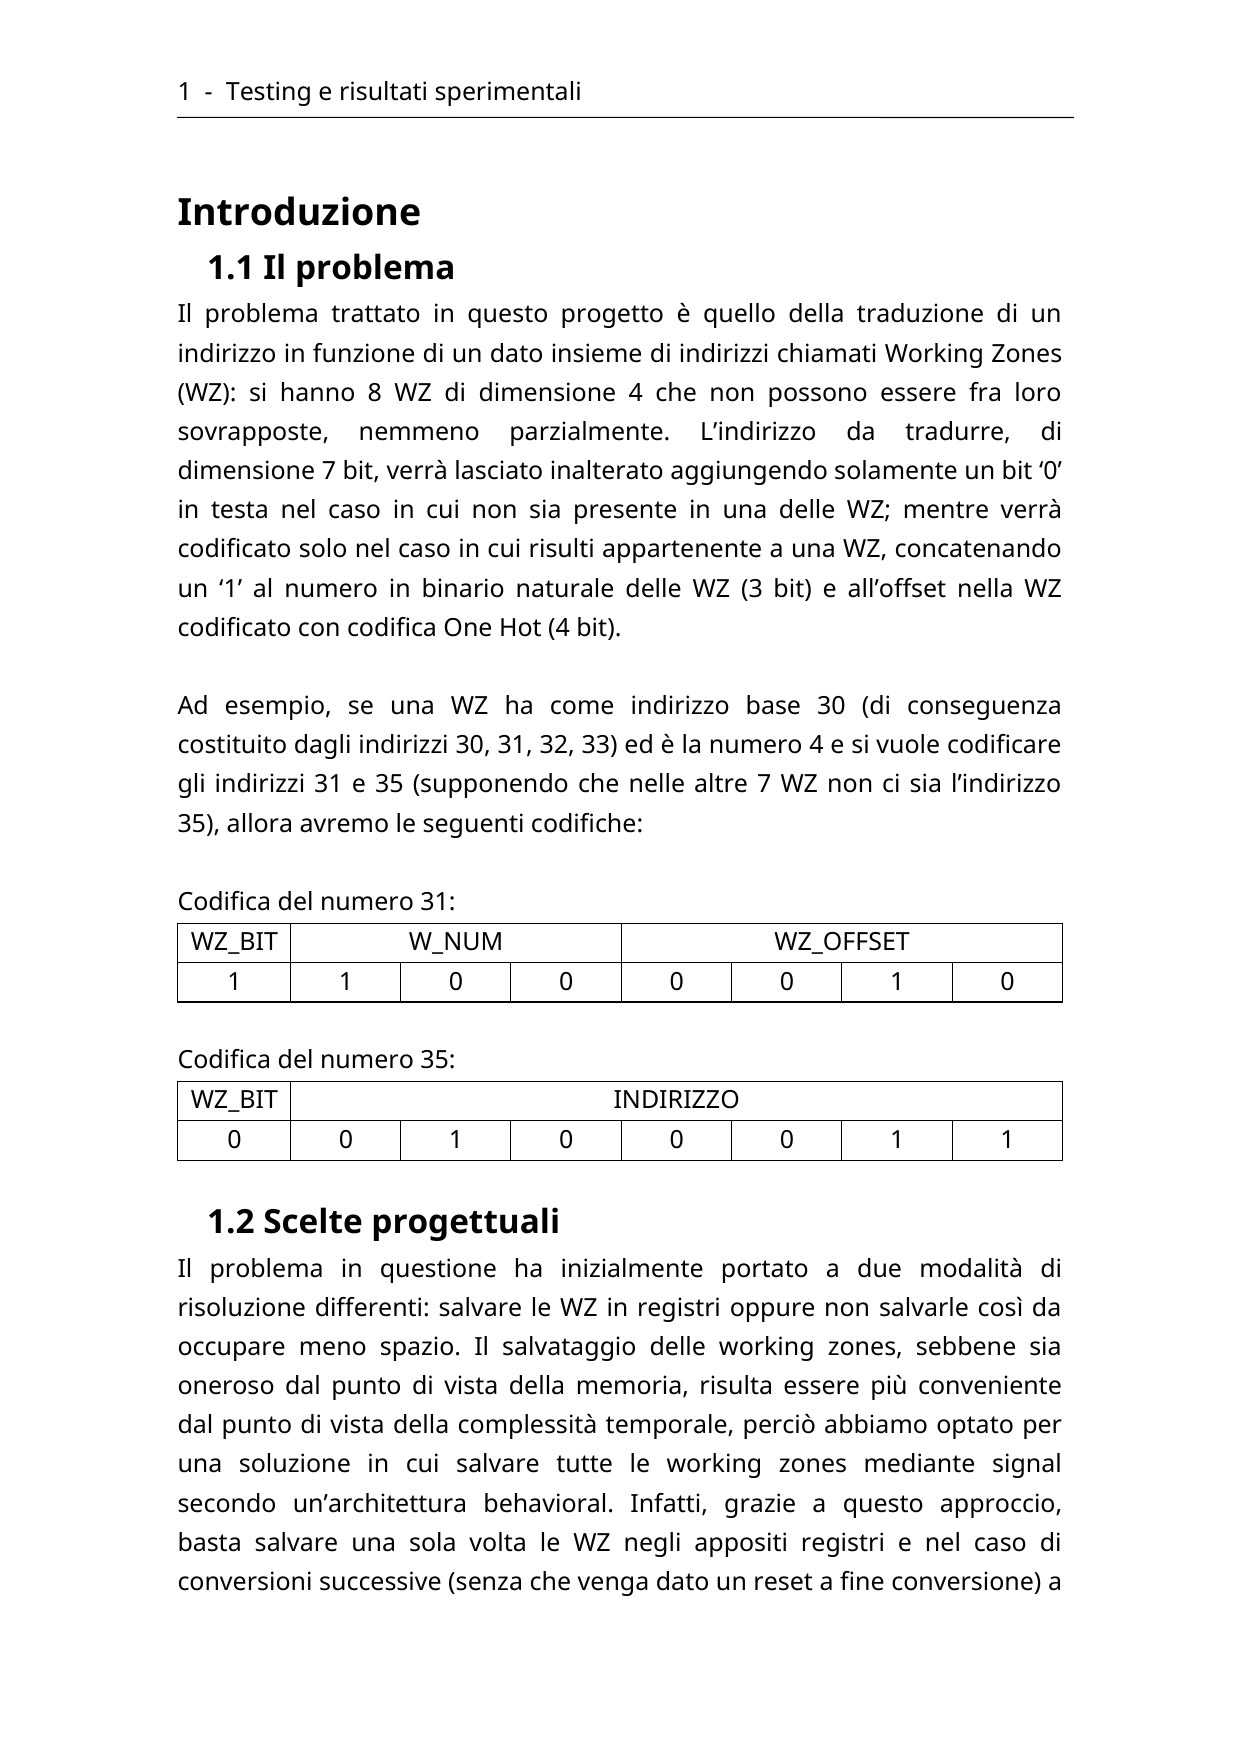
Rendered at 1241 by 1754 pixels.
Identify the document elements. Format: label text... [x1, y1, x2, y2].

table_cell 0 [622, 963, 731, 1001]
table_cell 0 [511, 963, 621, 1001]
table_cell 0 [511, 1121, 621, 1159]
table_cell 0 [732, 963, 841, 1001]
table_cell 0 [732, 1121, 841, 1159]
table_cell 1 [178, 963, 290, 1001]
table_header INDIRIZZO [291, 1082, 1062, 1120]
subtitle Introduzione [177, 185, 1063, 236]
table_cell 1 [401, 1121, 510, 1159]
table_cell 0 [178, 1121, 290, 1159]
text Codifica del numero 31: [177, 883, 1063, 918]
table_header WZ_OFFSET [622, 924, 1062, 962]
text Codifica del numero 35: [177, 1042, 1063, 1076]
table_cell 0 [401, 963, 510, 1001]
subtitle 1.1 Il problema [207, 244, 1063, 289]
table_cell 1 [953, 1121, 1062, 1159]
table_cell 1 [842, 963, 952, 1001]
table_cell 0 [291, 1121, 400, 1159]
table_header WZ_BIT [178, 924, 290, 962]
table_cell 1 [291, 963, 400, 1001]
text Ad esempio, se una WZ ha come indirizzo base 30 (di conseguenza costituito dagli indirizzi 30, 31, 32, 33) ed è la numero 4 e si vuole codificare gli indirizzi 31 e 35 (supponendo che nelle altre 7 WZ non ci sia l’indirizzo 35), allora avremo le seguenti codifiche: [177, 688, 1063, 839]
table_cell 0 [953, 963, 1062, 1001]
table_header WZ_BIT [178, 1082, 290, 1120]
table_cell 0 [622, 1121, 731, 1159]
table_cell 1 [842, 1121, 952, 1159]
table_header W_NUM [291, 924, 621, 962]
text Il problema trattato in questo progetto è quello della traduzione di un indirizzo in funzione di un dato insieme di indirizzi chiamati Working Zones (WZ): si hanno 8 WZ di dimensione 4 che non possono essere fra loro sovrapposte, nemmeno parzialmente. L’indirizzo da tradurre, di dimensione 7 bit, verrà lasciato inalterato aggiungendo solamente un bit ‘0’ in testa nel caso in cui non sia presente in una delle WZ; mentre verrà codificato solo nel caso in cui risulti appartenente a una WZ, concatenando un ‘1’ al numero in binario naturale delle WZ (3 bit) e all’offset nella WZ codificato con codifica One Hot (4 bit). [177, 296, 1063, 643]
subtitle 1.2 Scelte progettuali [207, 1198, 1063, 1243]
